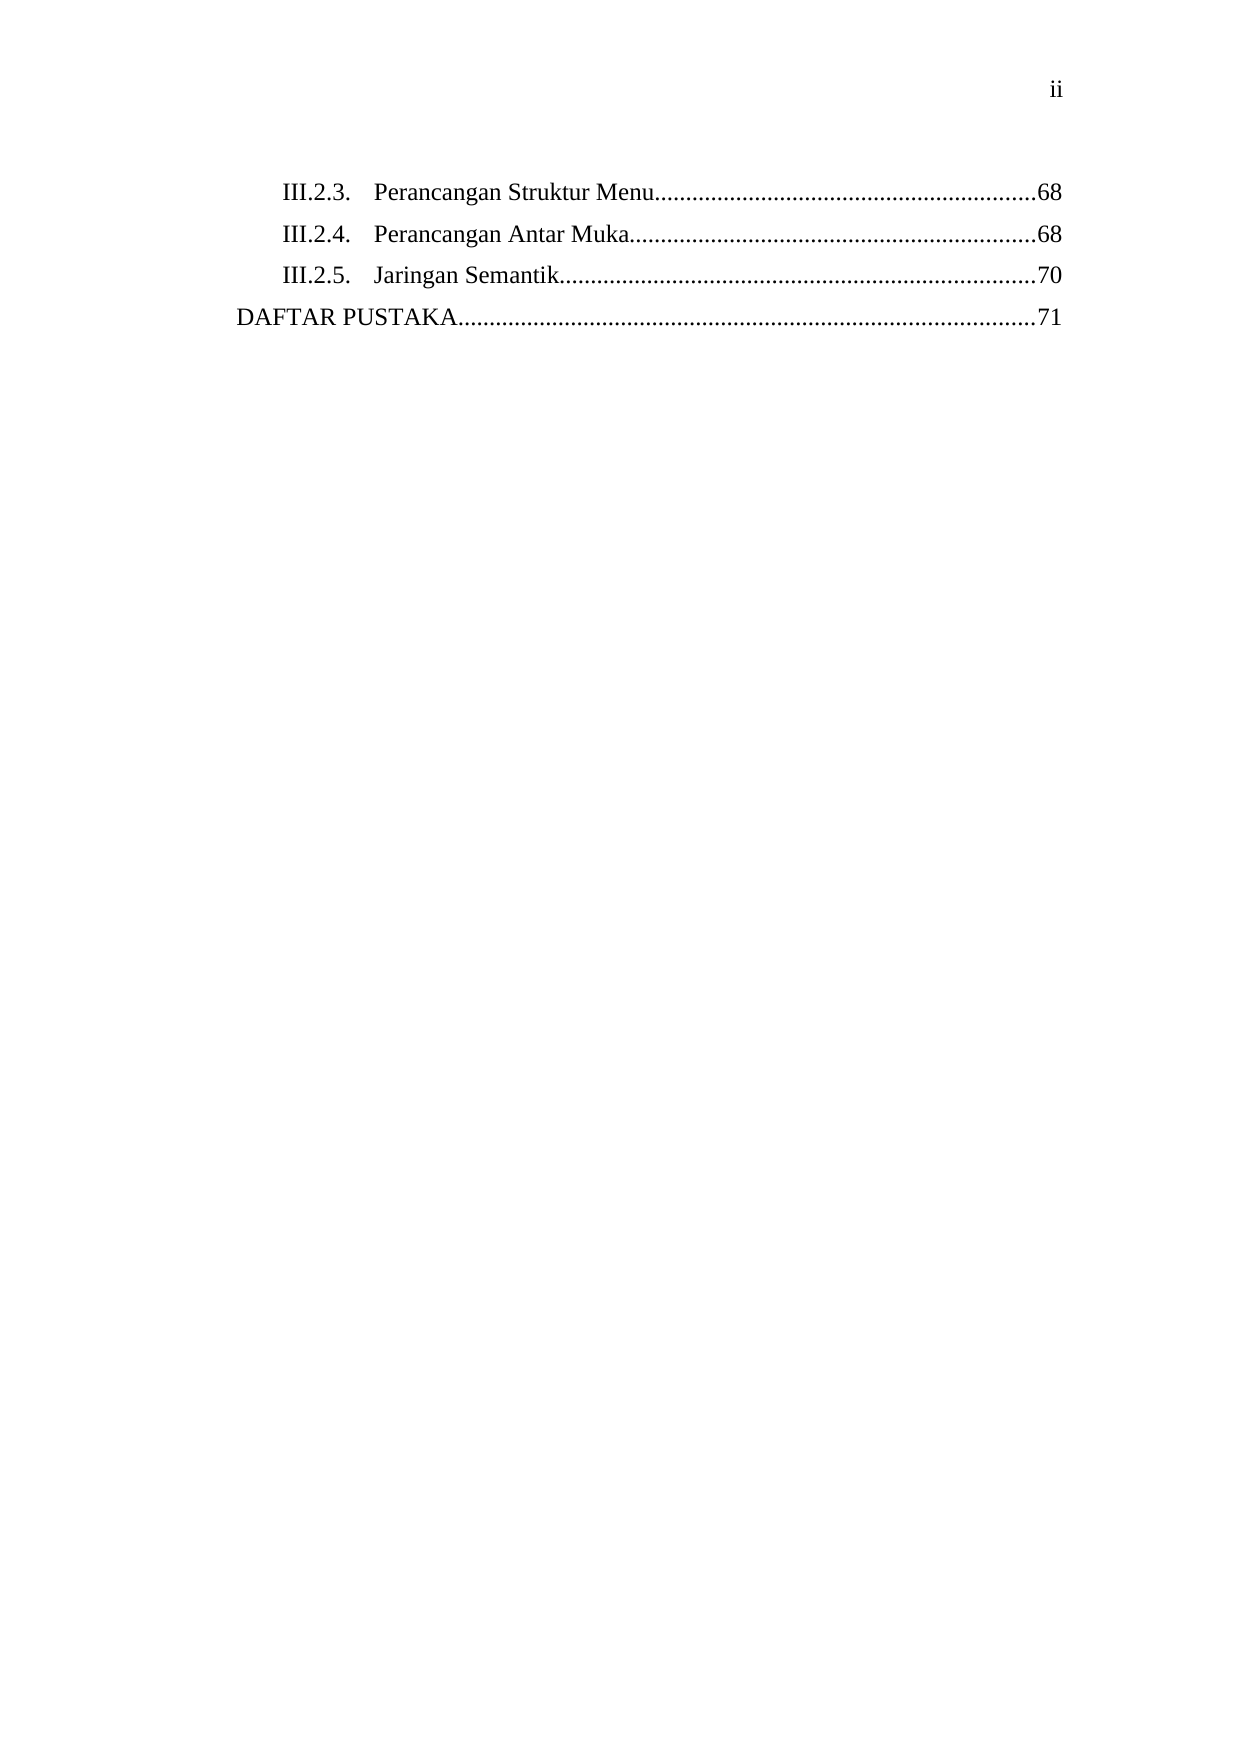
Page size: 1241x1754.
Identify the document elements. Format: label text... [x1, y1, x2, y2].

text DAFTAR PUSTAKA 71 [236, 302, 1063, 330]
text III.2.4. Perancangan Antar Muka 68 [282, 219, 1063, 247]
text III.2.5. Jaringan Semantik 70 [282, 260, 1063, 289]
text III.2.3. Perancangan Struktur Menu 68 [282, 177, 1063, 206]
